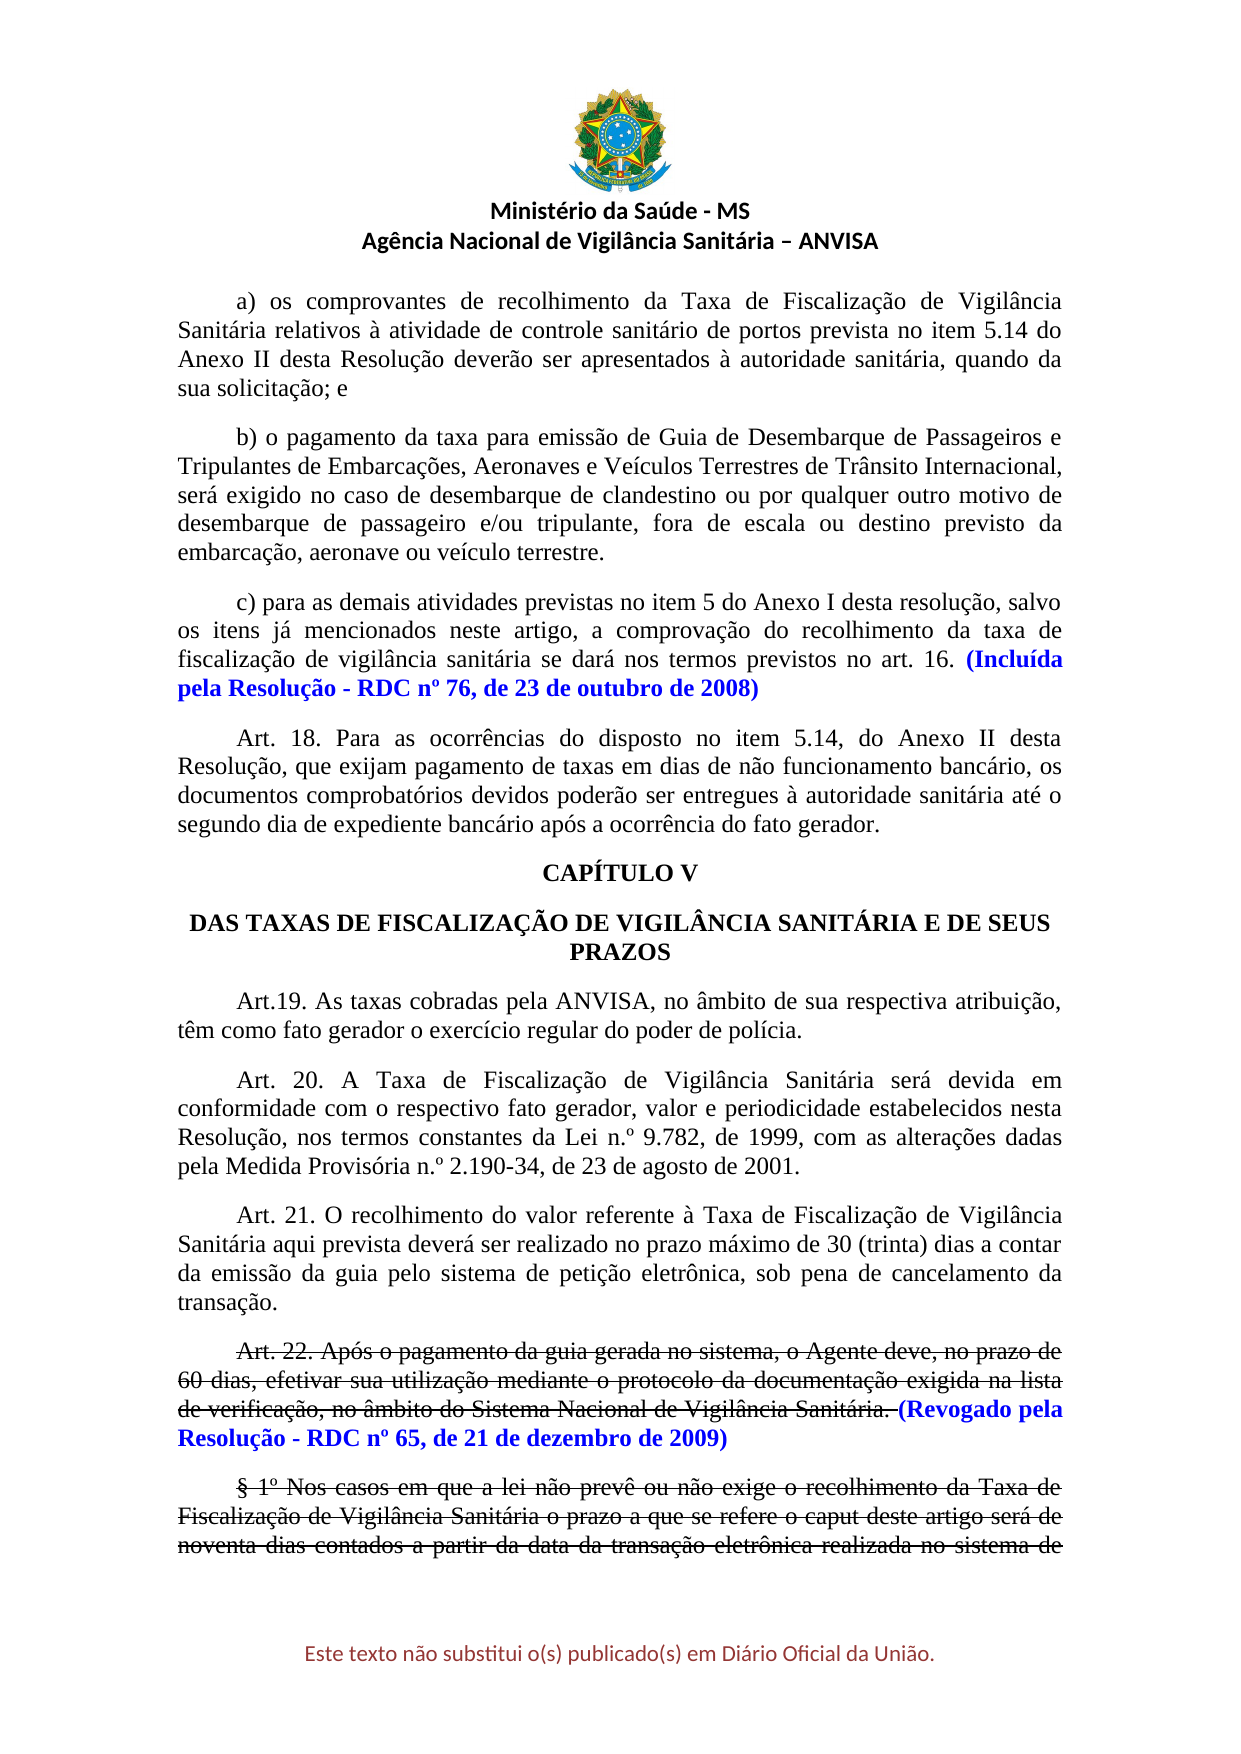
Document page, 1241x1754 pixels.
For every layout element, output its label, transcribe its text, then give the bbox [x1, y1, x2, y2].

text a) os comprovantes de recolhimento da Taxa de Fiscalização de Vigilância Sanitária relativos à atividade de controle sanitário de portos prevista no item 5.14 do Anexo II desta Resolução deverão ser apresentados à autoridade sanitária, quando da sua solicitação; e [177, 286, 1063, 401]
text Art. 22. Após o pagamento da guia gerada no sistema, o Agente deve, no prazo de 60 dias, efetivar sua utilização mediante o protocolo da documentação exigida na lista de verificação, no âmbito do Sistema Nacional de Vigilância Sanitária. (Revogado pela Resolução - RDC nº 65, de 21 de dezembro de 2009) [177, 1336, 1063, 1381]
text CAPÍTULO V [177, 858, 1063, 887]
text b) o pagamento da taxa para emissão de Guia de Desembarque de Passageiros e Tripulantes de Embarcações, Aeronaves e Veículos Terrestres de Trânsito Internacional, será exigido no caso de desembarque de clandestino ou por qualquer outro motivo de desembarque de passageiro e/ou tripulante, fora de escala ou destino previsto da embarcação, aeronave ou veículo terrestre. [177, 422, 1063, 566]
text Art. 22. Após o pagamento da guia gerada no sistema, o Agente deve, no prazo de 60 dias, efetivar sua utilização mediante o protocolo da documentação exigida na lista de verificação, no âmbito do Sistema Nacional de Vigilância Sanitária. (Revogado pela Resolução - RDC nº 65, de 21 de dezembro de 2009) [177, 1382, 1063, 1451]
picture [565, 87, 675, 195]
text c) para as demais atividades previstas no item 5 do Anexo I desta resolução, salvo os itens já mencionados neste artigo, a comprovação do recolhimento da taxa de fiscalização de vigilância sanitária se dará nos termos previstos no art. 16. (Incluída pela Resolução - RDC nº 76, de 23 de outubro de 2008) [177, 587, 1063, 702]
text Art. 20. A Taxa de Fiscalização de Vigilância Sanitária será devida em conformidade com o respectivo fato gerador, valor e periodicidade estabelecidos nesta Resolução, nos termos constantes da Lei n.º 9.782, de 1999, com as alterações dadas pela Medida Provisória n.º 2.190-34, de 23 de agosto de 2001. [177, 1065, 1063, 1180]
text Art.19. As taxas cobradas pela ANVISA, no âmbito de sua respectiva atribuição, têm como fato gerador o exercício regular do poder de polícia. [177, 986, 1063, 1044]
text Art. 21. O recolhimento do valor referente à Taxa de Fiscalização de Vigilância Sanitária aqui prevista deverá ser realizado no prazo máximo de 30 (trinta) dias a contar da emissão da guia pelo sistema de petição eletrônica, sob pena de cancelamento da transação. [177, 1201, 1063, 1316]
text Art. 18. Para as ocorrências do disposto no item 5.14, do Anexo II desta Resolução, que exijam pagamento de taxas em dias de não funcionamento bancário, os documentos comprobatórios devidos poderão ser entregues à autoridade sanitária até o segundo dia de expediente bancário após a ocorrência do fato gerador. [177, 723, 1063, 838]
text DAS TAXAS DE FISCALIZAÇÃO DE VIGILÂNCIA SANITÁRIA E DE SEUS PRAZOS [177, 908, 1063, 966]
